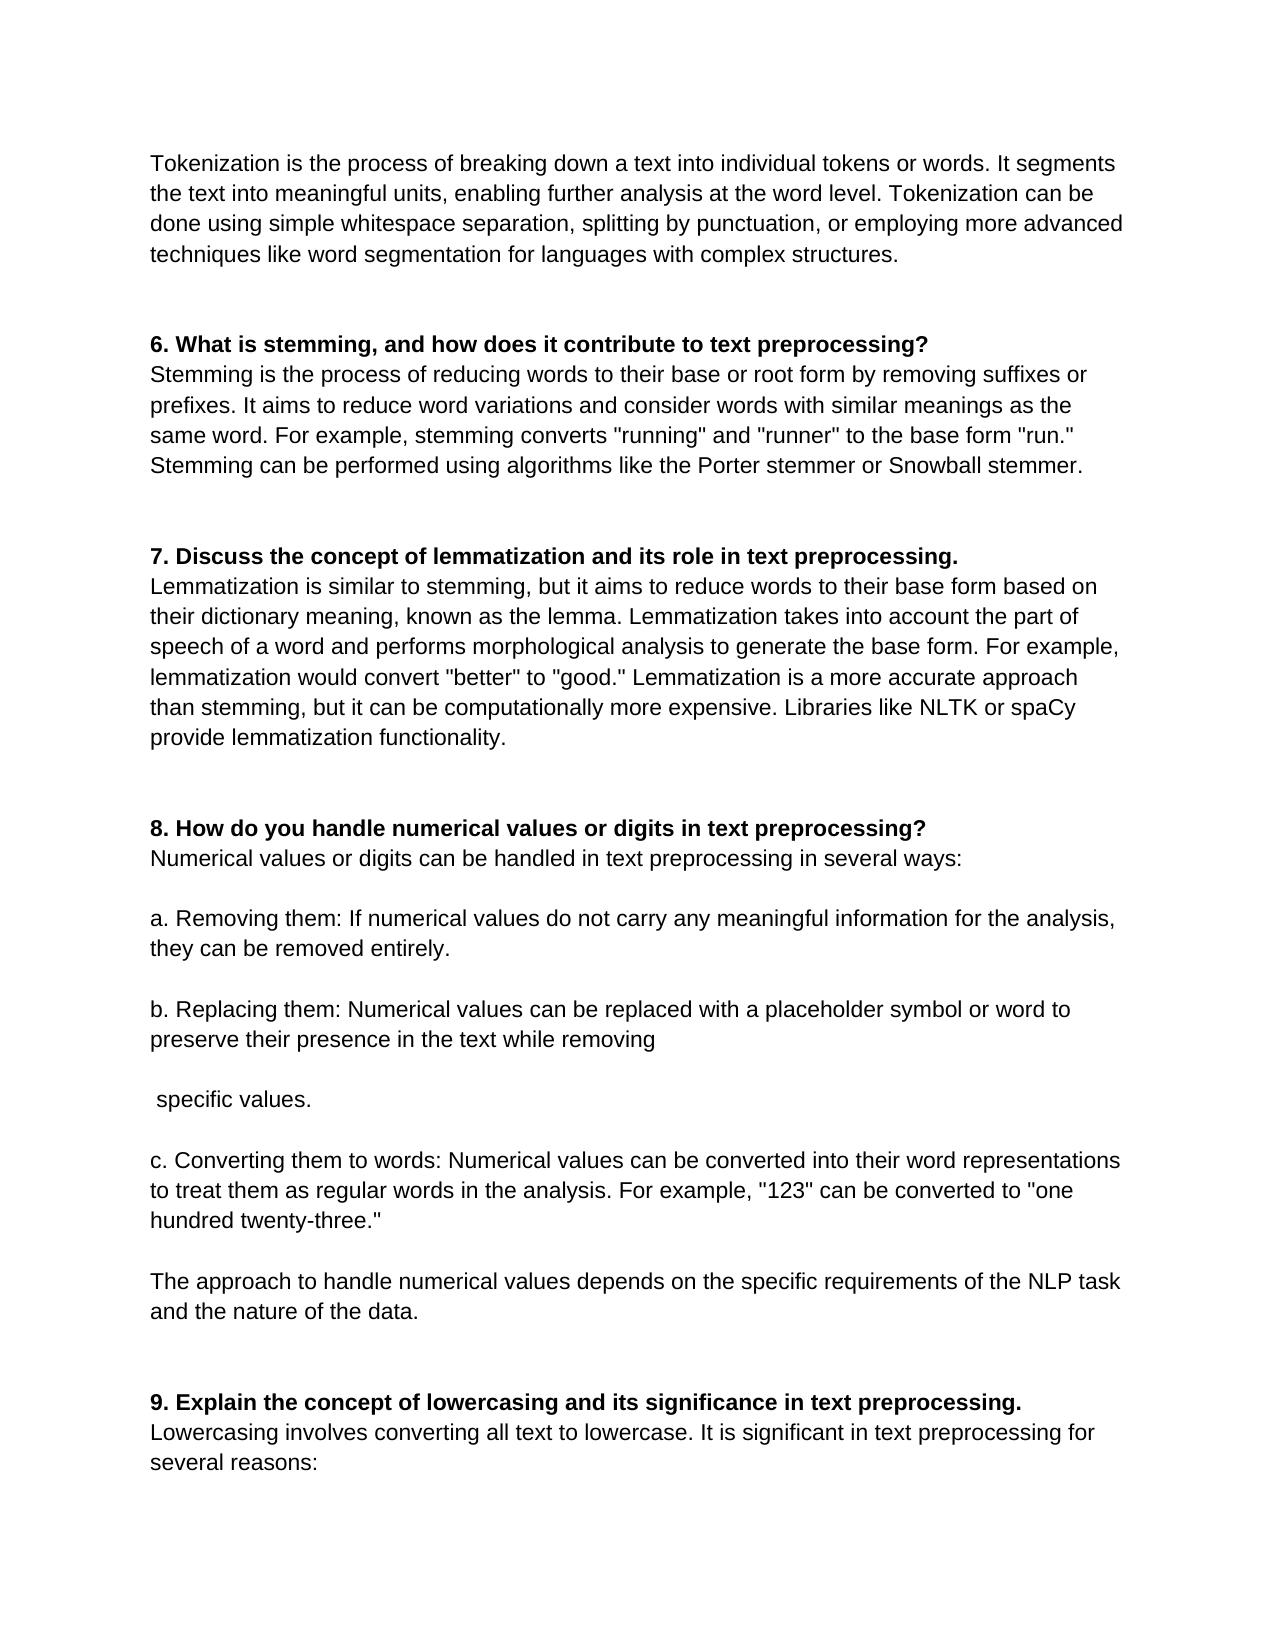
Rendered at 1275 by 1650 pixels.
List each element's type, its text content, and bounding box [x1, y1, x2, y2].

text Lowercasing involves converting all text to lowercase. It is significant in text preprocessing for several reasons: [150, 1419, 1125, 1475]
text a. Removing them: If numerical values do not carry any meaningful information for the analysis, they can be removed entirely. [150, 905, 1125, 962]
text The approach to handle numerical values depends on the specific requirements of the NLP task and the nature of the data. [150, 1268, 1125, 1324]
text Lemmatization is similar to stemming, but it aims to reduce words to their base form based on their dictionary meaning, known as the lemma. Lemmatization takes into account the part of speech of a word and performs morphological analysis to generate the base form. For example, lemmatization would convert "better" to "good." Lemmatization is a more accurate approach than stemming, but it can be computationally more expensive. Libraries like NLTK or spaCy provide lemmatization functionality. [150, 573, 1125, 750]
text Numerical values or digits can be handled in text preprocessing in several ways: [150, 845, 1125, 871]
text 6. What is stemming, and how does it contribute to text preprocessing? [150, 331, 1125, 358]
text b. Replacing them: Numerical values can be replaced with a placeholder symbol or word to preserve their presence in the text while removing [150, 996, 1125, 1052]
text Tokenization is the process of breaking down a text into individual tokens or words. It segments the text into meaningful units, enabling further analysis at the word level. Tokenization can be done using simple whitespace separation, splitting by punctuation, or employing more advanced techniques like word segmentation for languages with complex structures. [150, 150, 1125, 267]
text c. Converting them to words: Numerical values can be converted into their word representations to treat them as regular words in the analysis. For example, "123" can be converted to "one hundred twenty-three." [150, 1147, 1125, 1234]
text 7. Discuss the concept of lemmatization and its role in text preprocessing. [150, 543, 1125, 569]
text specific values. [150, 1086, 1125, 1113]
text Stemming is the process of reducing words to their base or root form by removing suffixes or prefixes. It aims to reduce word variations and consider words with similar meanings as the same word. For example, stemming converts "running" and "runner" to the base form "run." Stemming can be performed using algorithms like the Porter stemmer or Snowball stemmer. [150, 361, 1125, 478]
text 9. Explain the concept of lowercasing and its significance in text preprocessing. [150, 1388, 1125, 1415]
text 8. How do you handle numerical values or digits in text preprocessing? [150, 814, 1125, 841]
